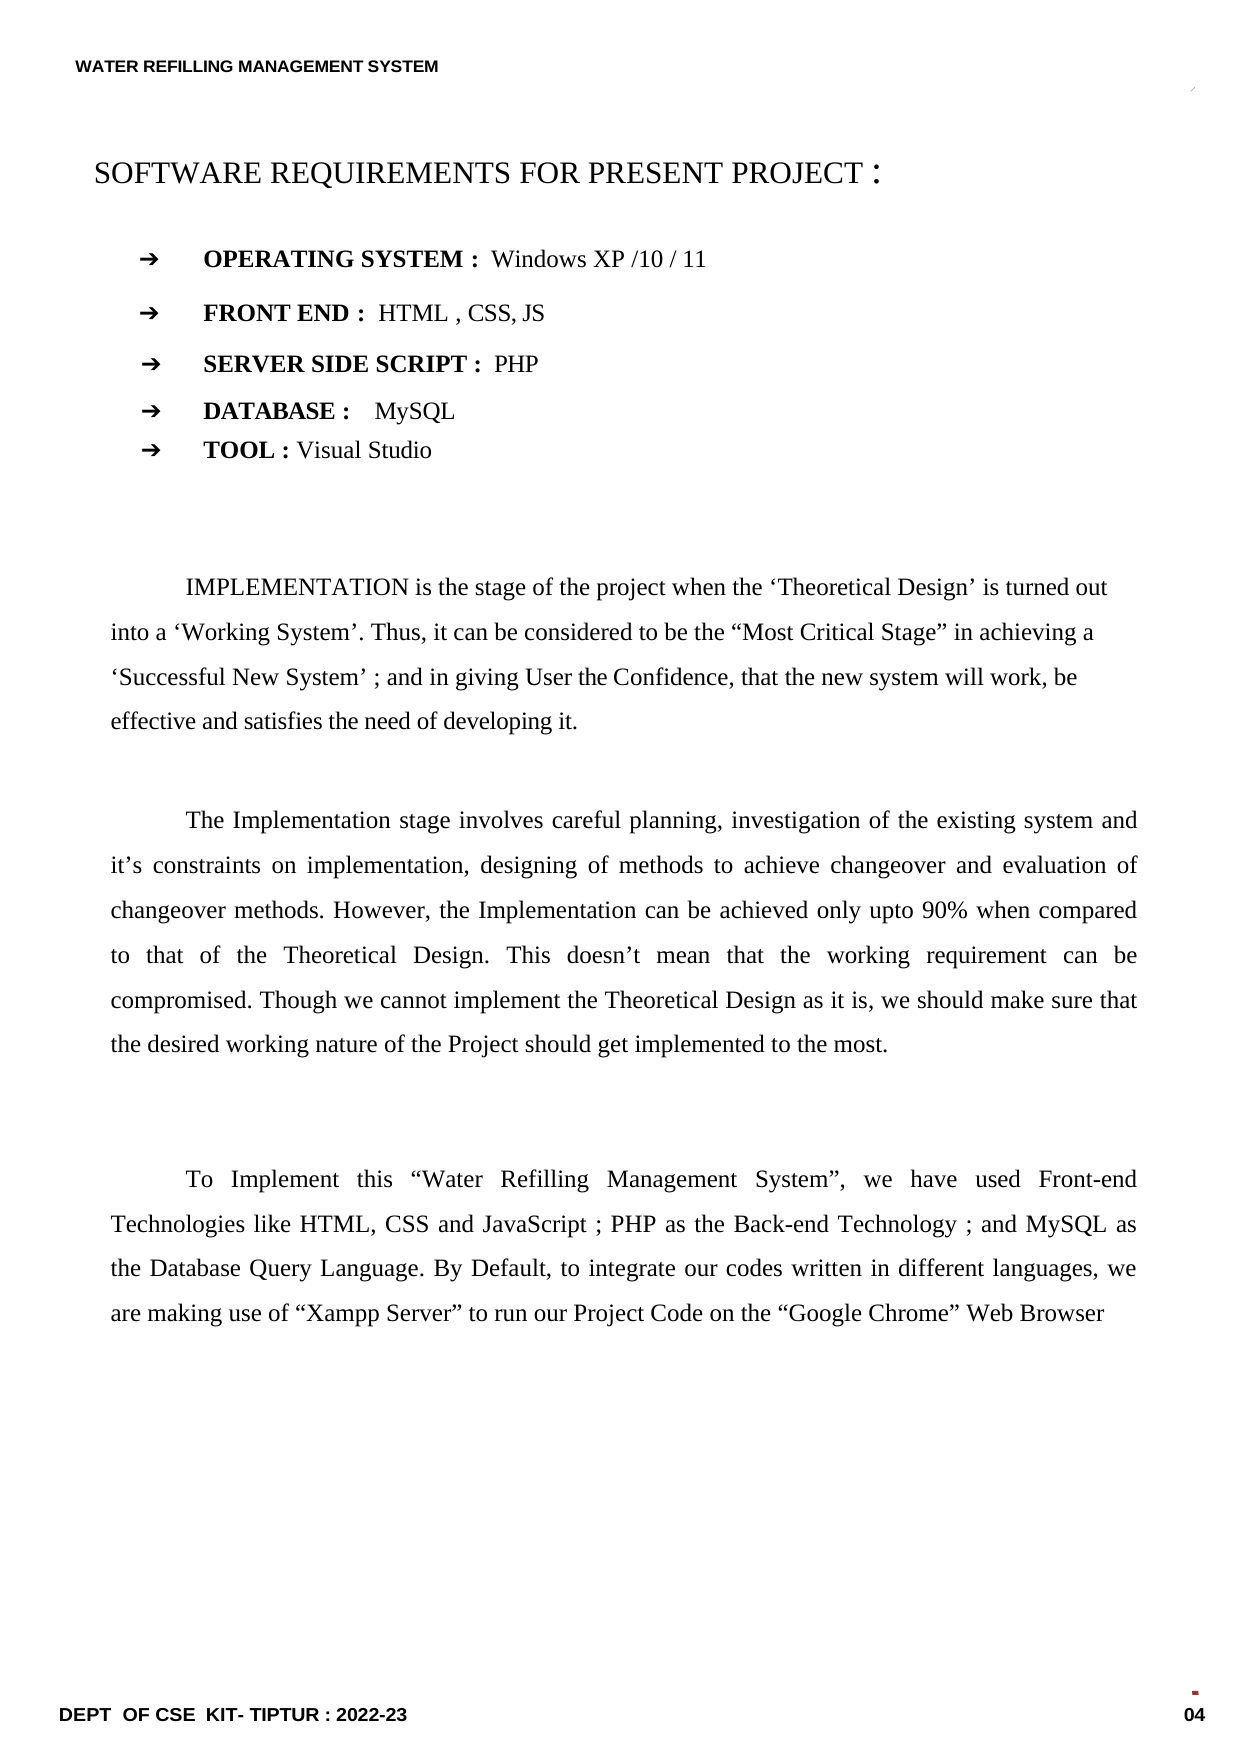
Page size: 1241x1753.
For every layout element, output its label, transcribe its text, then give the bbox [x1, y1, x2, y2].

text SOFTWARE REQUIREMENTS FOR PRESENT PROJECT : [94, 146, 1228, 192]
text To Implement this “Water Refilling Management System”, we have used Front-end Technologies like HTML, CSS and JavaScript ; PHP as the Back-end Technology ; and MySQL as the Database Query Language. By Default, to integrate our codes written in different languages, we are making use of “Xampp Server” to run our Project Code on the “Google Chrome” Web Browser [110, 1164, 1138, 1327]
text The Implementation stage involves careful planning, investigation of the existing system and it’s constraints on implementation, designing of methods to achieve changeover and evaluation of changeover methods. However, the Implementation can be achieved only upto 90% when compared to that of the Theoretical Design. This doesn’t mean that the working requirement can be compromised. Though we cannot implement the Theoretical Design as it is, we should make sure that the desired working nature of the Project should get implemented to the most. [110, 806, 1138, 1058]
text IMPLEMENTATION is the stage of the project when the ‘Theoretical Design’ is turned out into a ‘Working System’. Thus, it can be considered to be the “Most Critical Stage” in achieving a ‘Successful New System’ ; and in giving User the Confidence, that the new system will work, be effective and satisfies the need of developing it. [110, 572, 1138, 735]
list TOOL : Visual Studio [141, 432, 1228, 466]
list DATABASE : MySQL [141, 393, 1228, 427]
subtitle SERVER SIDE SCRIPT : PHP [141, 346, 1228, 379]
list OPERATING SYSTEM : Windows XP /10 / 11 [138, 241, 1228, 274]
list FRONT END : HTML , CSS, JS [138, 295, 1228, 329]
